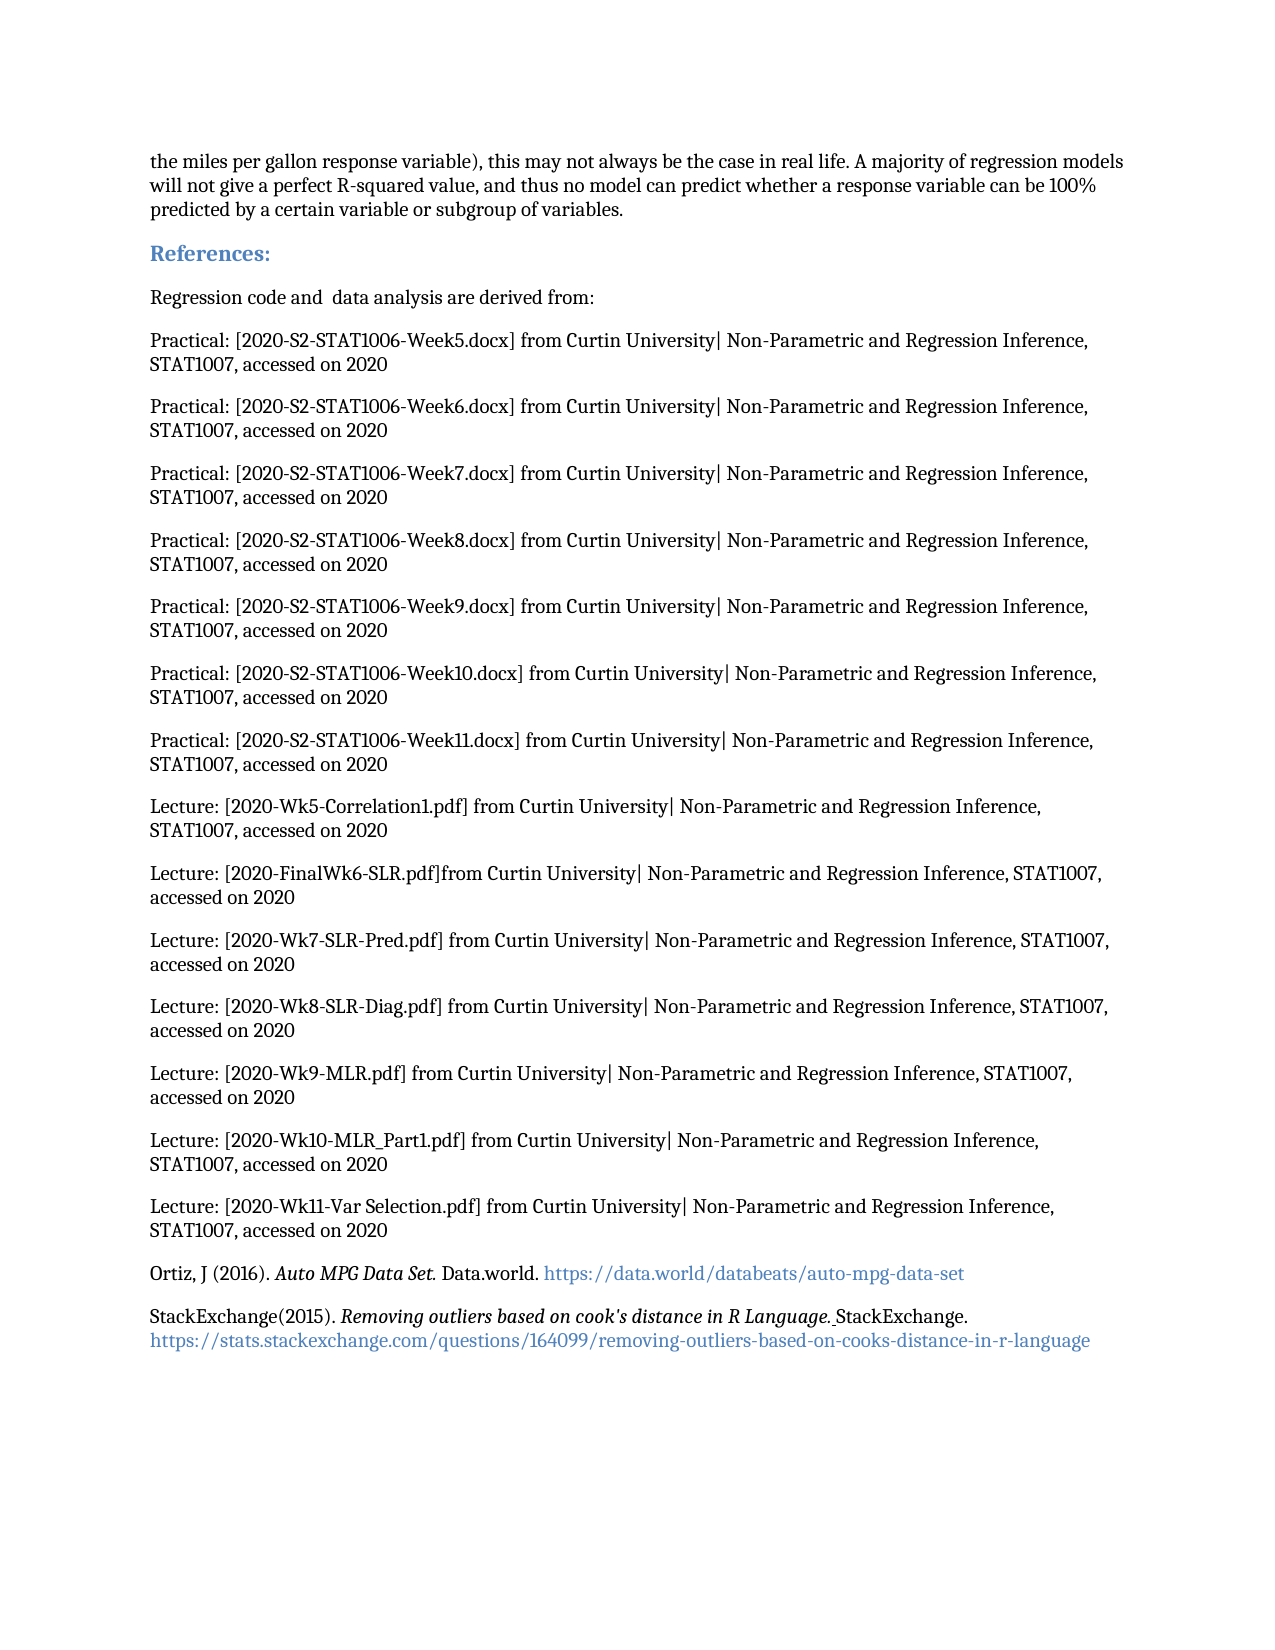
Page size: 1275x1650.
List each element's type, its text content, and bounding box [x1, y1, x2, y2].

text Lecture: [2020-Wk5-Correlation1.pdf] from Curtin University| Non-Parametric and Regression Inference, STAT1007, accessed on 2020 [150, 795, 1125, 843]
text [150, 150, 1125, 222]
text Practical: [2020-S2-STAT1006-Week10.docx] from Curtin University| Non-Parametric and Regression Inference, STAT1007, accessed on 2020 [150, 662, 1125, 710]
text Lecture: [2020-Wk11-Var Selection.pdf] from Curtin University| Non-Parametric and Regression Inference, STAT1007, accessed on 2020 [150, 1195, 1125, 1243]
text References: [150, 241, 1125, 267]
text Lecture: [2020-Wk7-SLR-Pred.pdf] from Curtin University| Non-Parametric and Regression Inference, STAT1007, accessed on 2020 [150, 928, 1125, 976]
text Practical: [2020-S2-STAT1006-Week11.docx] from Curtin University| Non-Parametric and Regression Inference, STAT1007, accessed on 2020 [150, 728, 1125, 776]
text Regression code and data analysis are derived from: [150, 286, 1125, 310]
text Practical: [2020-S2-STAT1006-Week5.docx] from Curtin University| Non-Parametric and Regression Inference, STAT1007, accessed on 2020 [150, 328, 1125, 376]
text Lecture: [2020-Wk8-SLR-Diag.pdf] from Curtin University| Non-Parametric and Regression Inference, STAT1007, accessed on 2020 [150, 995, 1125, 1043]
text StackExchange(2015). Removing outliers based on cook's distance in R Language. StackExchange. https://stats.stackexchange.com/questions/164099/removing-outliers-based-on-cooks-distance-in-r-language [150, 1304, 1125, 1352]
text Ortiz, J (2016). Auto MPG Data Set. Data.world. https://data.world/databeats/auto-mpg-data-set [150, 1262, 1125, 1286]
text Lecture: [2020-Wk10-MLR_Part1.pdf] from Curtin University| Non-Parametric and Regression Inference, STAT1007, accessed on 2020 [150, 1128, 1125, 1176]
text Practical: [2020-S2-STAT1006-Week8.docx] from Curtin University| Non-Parametric and Regression Inference, STAT1007, accessed on 2020 [150, 528, 1125, 576]
text Practical: [2020-S2-STAT1006-Week6.docx] from Curtin University| Non-Parametric and Regression Inference, STAT1007, accessed on 2020 [150, 395, 1125, 443]
text Lecture: [2020-FinalWk6-SLR.pdf]from Curtin University| Non-Parametric and Regression Inference, STAT1007, accessed on 2020 [150, 862, 1125, 910]
text Practical: [2020-S2-STAT1006-Week7.docx] from Curtin University| Non-Parametric and Regression Inference, STAT1007, accessed on 2020 [150, 462, 1125, 510]
text Practical: [2020-S2-STAT1006-Week9.docx] from Curtin University| Non-Parametric and Regression Inference, STAT1007, accessed on 2020 [150, 595, 1125, 643]
text Lecture: [2020-Wk9-MLR.pdf] from Curtin University| Non-Parametric and Regression Inference, STAT1007, accessed on 2020 [150, 1062, 1125, 1110]
